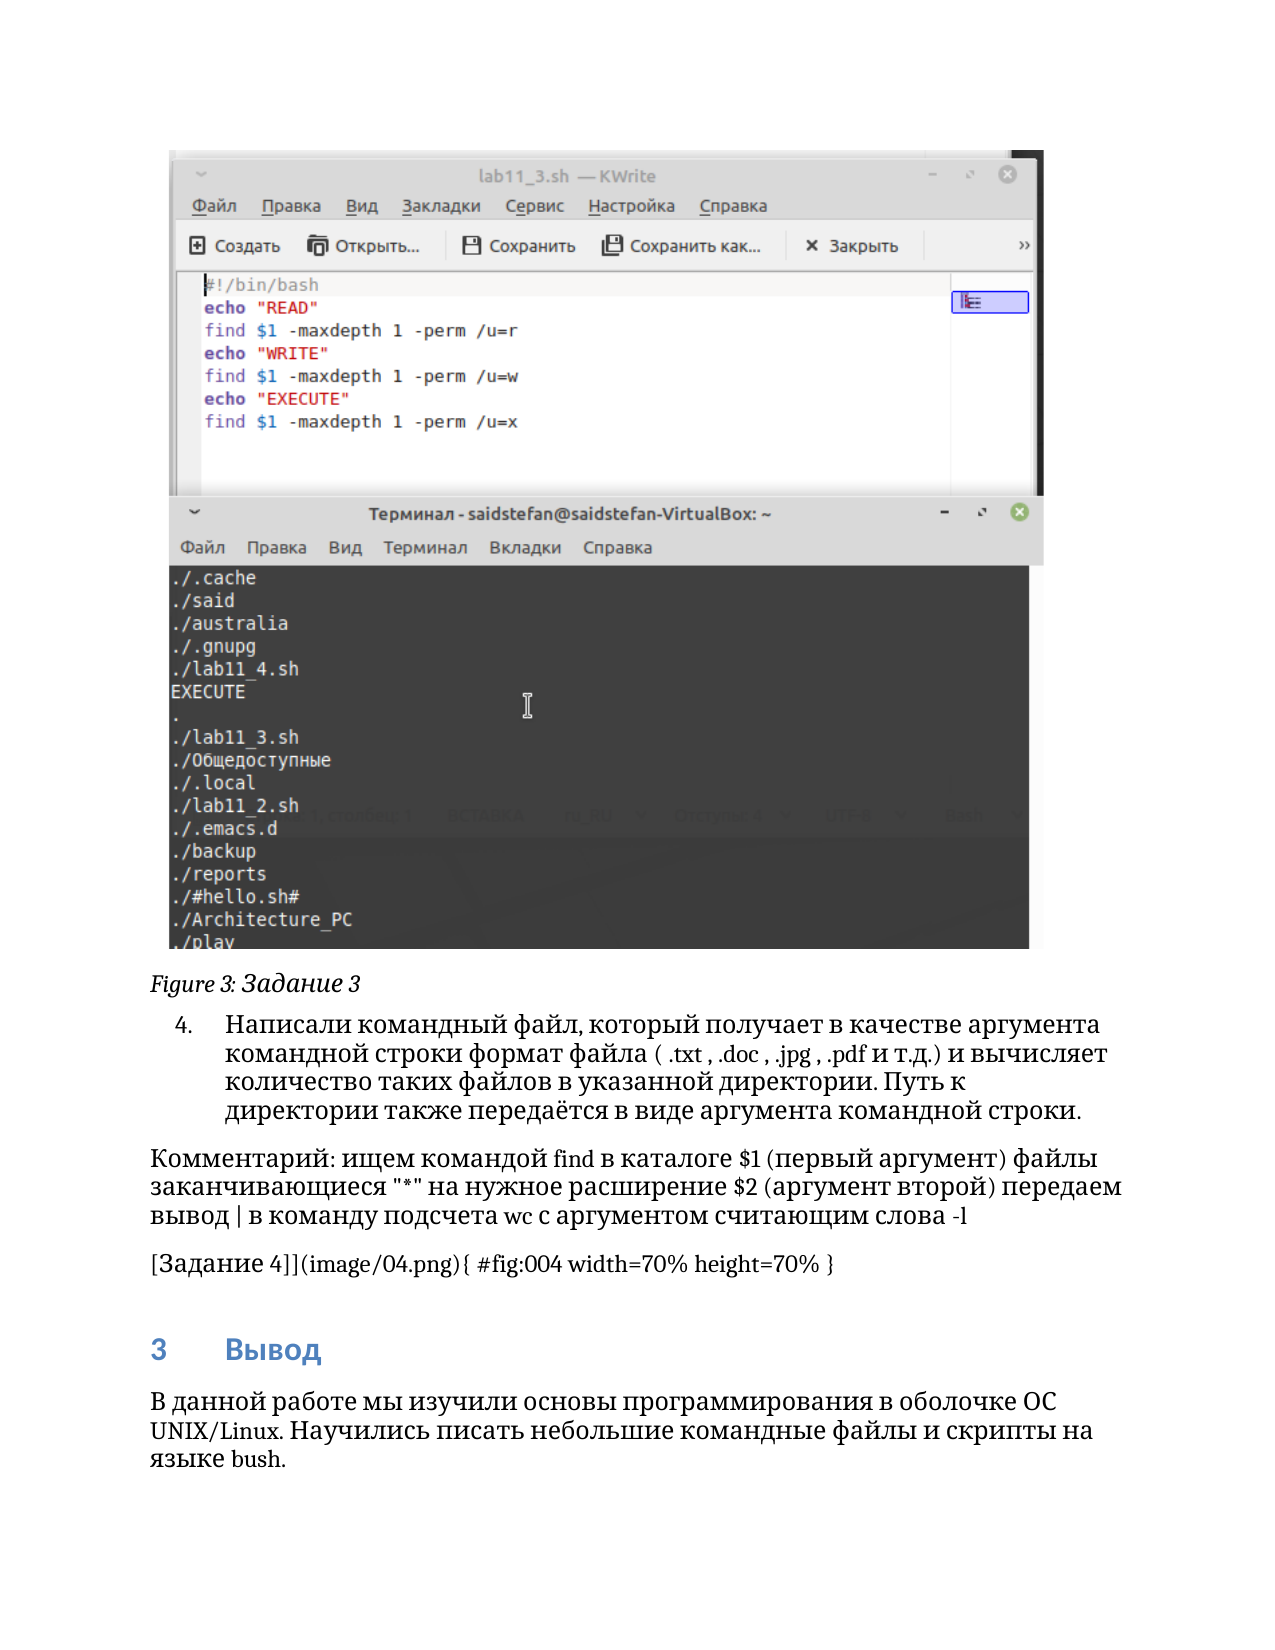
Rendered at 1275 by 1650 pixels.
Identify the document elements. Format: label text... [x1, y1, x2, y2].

text Комментарий: ищем командой find в каталоге $1 (первый аргумент) файлы заканчивающиеся "*" на нужное расширение $2 (аргумент второй) передаем вывод | в команду подсчета wc с аргументом считающим слова -l [150, 1144, 1125, 1231]
text Figure 3: Задание 3 [150, 969, 1125, 998]
subtitle 3 Вывод [150, 1328, 1125, 1369]
text В данной работе мы изучили основы программирования в оболочке ОС UNIX/Linux. Научились писать небольшие командные файлы и скрипты на языке bush. [150, 1388, 1125, 1474]
list Написали командный файл, который получает в качестве аргумента командной строки формат файла ( .txt , .doc , .jpg , .pdf и т.д.) и вычисляет количество таких файлов в указанной директории. Путь к директории также передаётся в виде аргумента командной строки. [175, 1011, 1125, 1126]
text [Задание 4]](image/04.png){ #fig:004 width=70% height=70% } [150, 1249, 1125, 1278]
picture [168, 150, 1044, 949]
